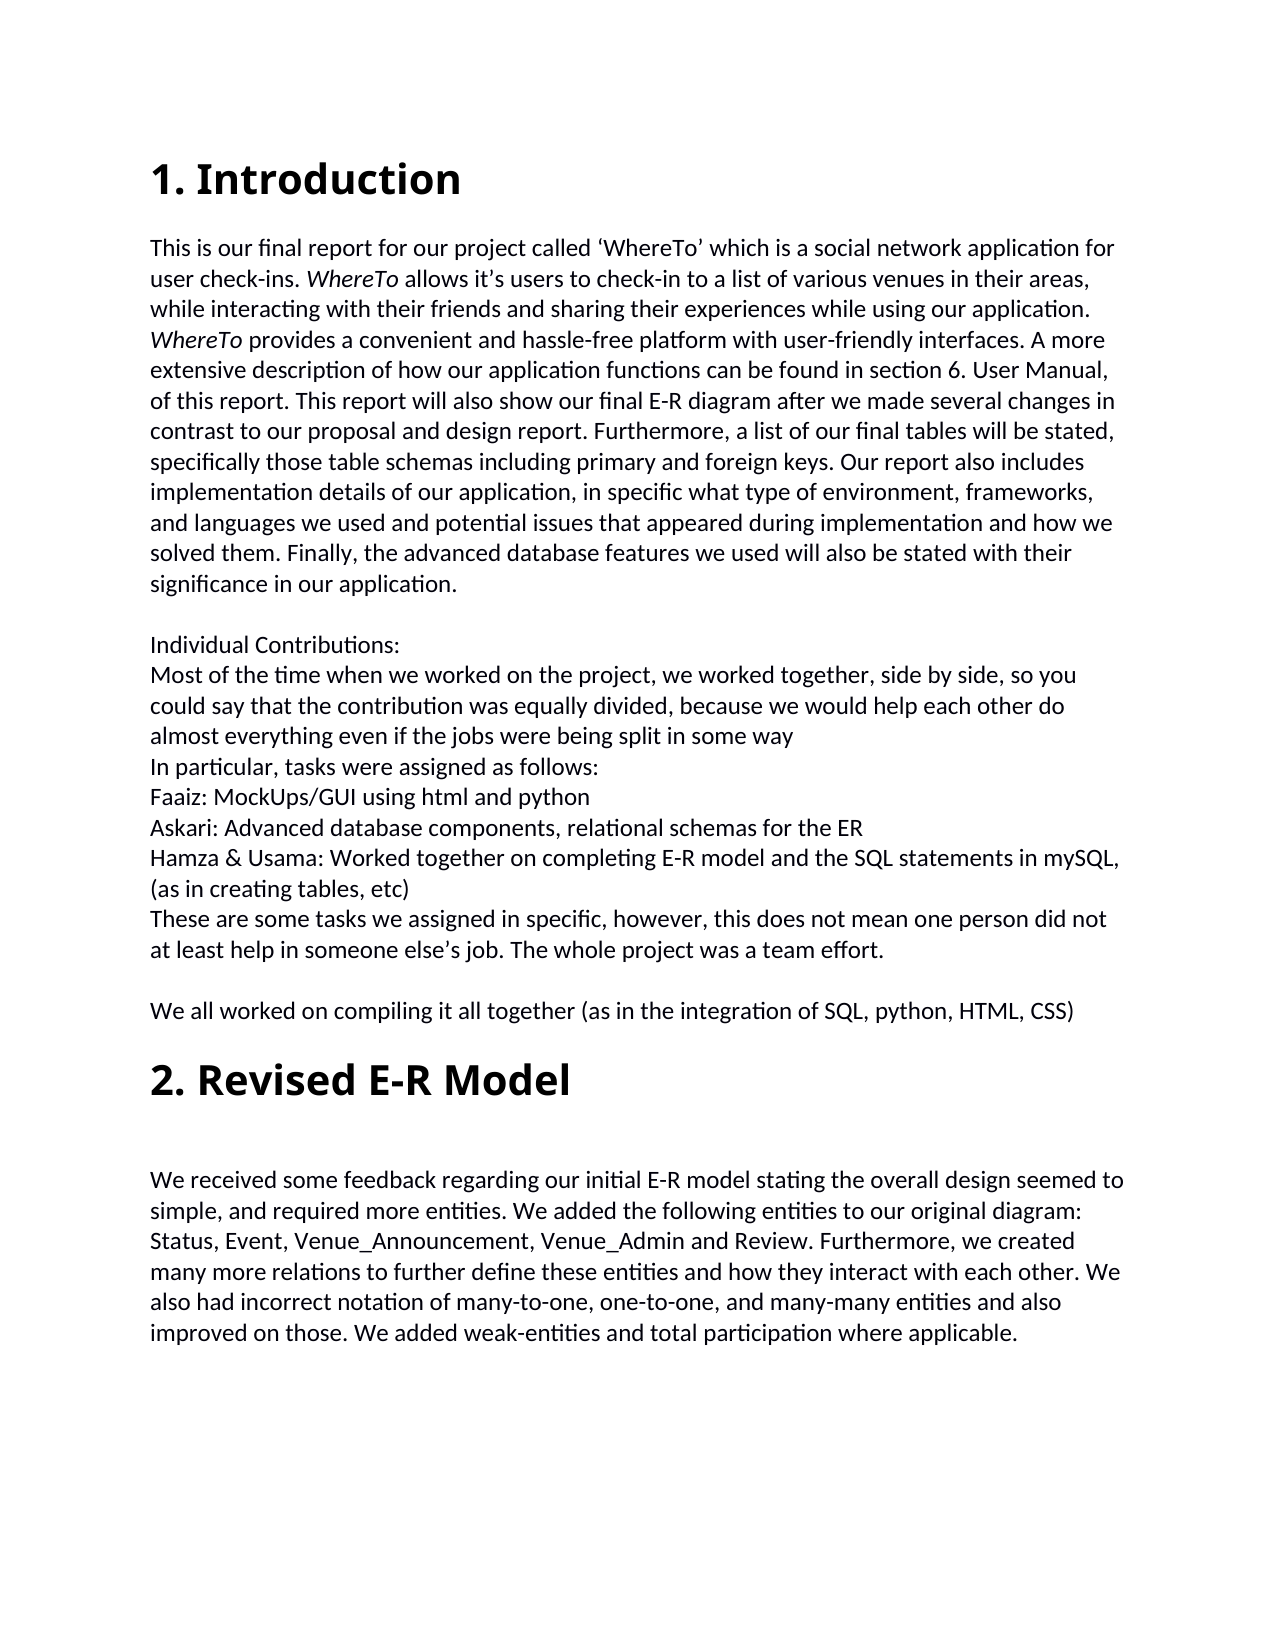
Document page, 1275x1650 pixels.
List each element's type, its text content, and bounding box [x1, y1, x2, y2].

subtitle 1. Introduction [150, 150, 1125, 207]
text We received some feedback regarding our initial E-R model stating the overall design seemed to simple, and required more entities. We added the following entities to our original diagram: Status, Event, Venue_Announcement, Venue_Admin and Review. Furthermore, we created many more relations to further define these entities and how they interact with each other. We also had incorrect notation of many-to-one, one-to-one, and many-many entities and also improved on those. We added weak-entities and total participation where applicable. [150, 1164, 1125, 1347]
text These are some tasks we assigned in specific, however, this does not mean one person did not at least help in someone else’s job. The whole project was a team effort. [150, 904, 1125, 965]
text In particular, tasks were assigned as follows: [150, 751, 1125, 782]
text Most of the time when we worked on the project, we worked together, side by side, so you could say that the contribution was equally divided, because we would help each other do almost everything even if the jobs were being split in some way [150, 659, 1125, 751]
text Askari: Advanced database components, relational schemas for the ER [150, 812, 1125, 843]
text Faaiz: MockUps/GUI using html and python [150, 782, 1125, 812]
text We all worked on compiling it all together (as in the integration of SQL, python, HTML, CSS) [150, 965, 1125, 1026]
text Individual Contributions: [150, 629, 1125, 659]
text This is our final report for our project called ‘WhereTo’ which is a social network application for user check-ins. WhereTo allows it’s users to check-in to a list of various venues in their areas, while interacting with their friends and sharing their experiences while using our application. WhereTo provides a convenient and hassle-free platform with user-friendly interfaces. A more extensive description of how our application functions can be found in section 6. User Manual, of this report. This report will also show our final E-R diagram after we made several changes in contrast to our proposal and design report. Furthermore, a list of our final tables will be stated, specifically those table schemas including primary and foreign keys. Our report also includes implementation details of our application, in specific what type of environment, frameworks, and languages we used and potential issues that appeared during implementation and how we solved them. Finally, the advanced database features we used will also be stated with their significance in our application. [150, 232, 1125, 598]
text Hamza & Usama: Worked together on completing E-R model and the SQL statements in mySQL, (as in creating tables, etc) [150, 843, 1125, 904]
subtitle 2. Revised E-R Model [150, 1051, 1125, 1107]
